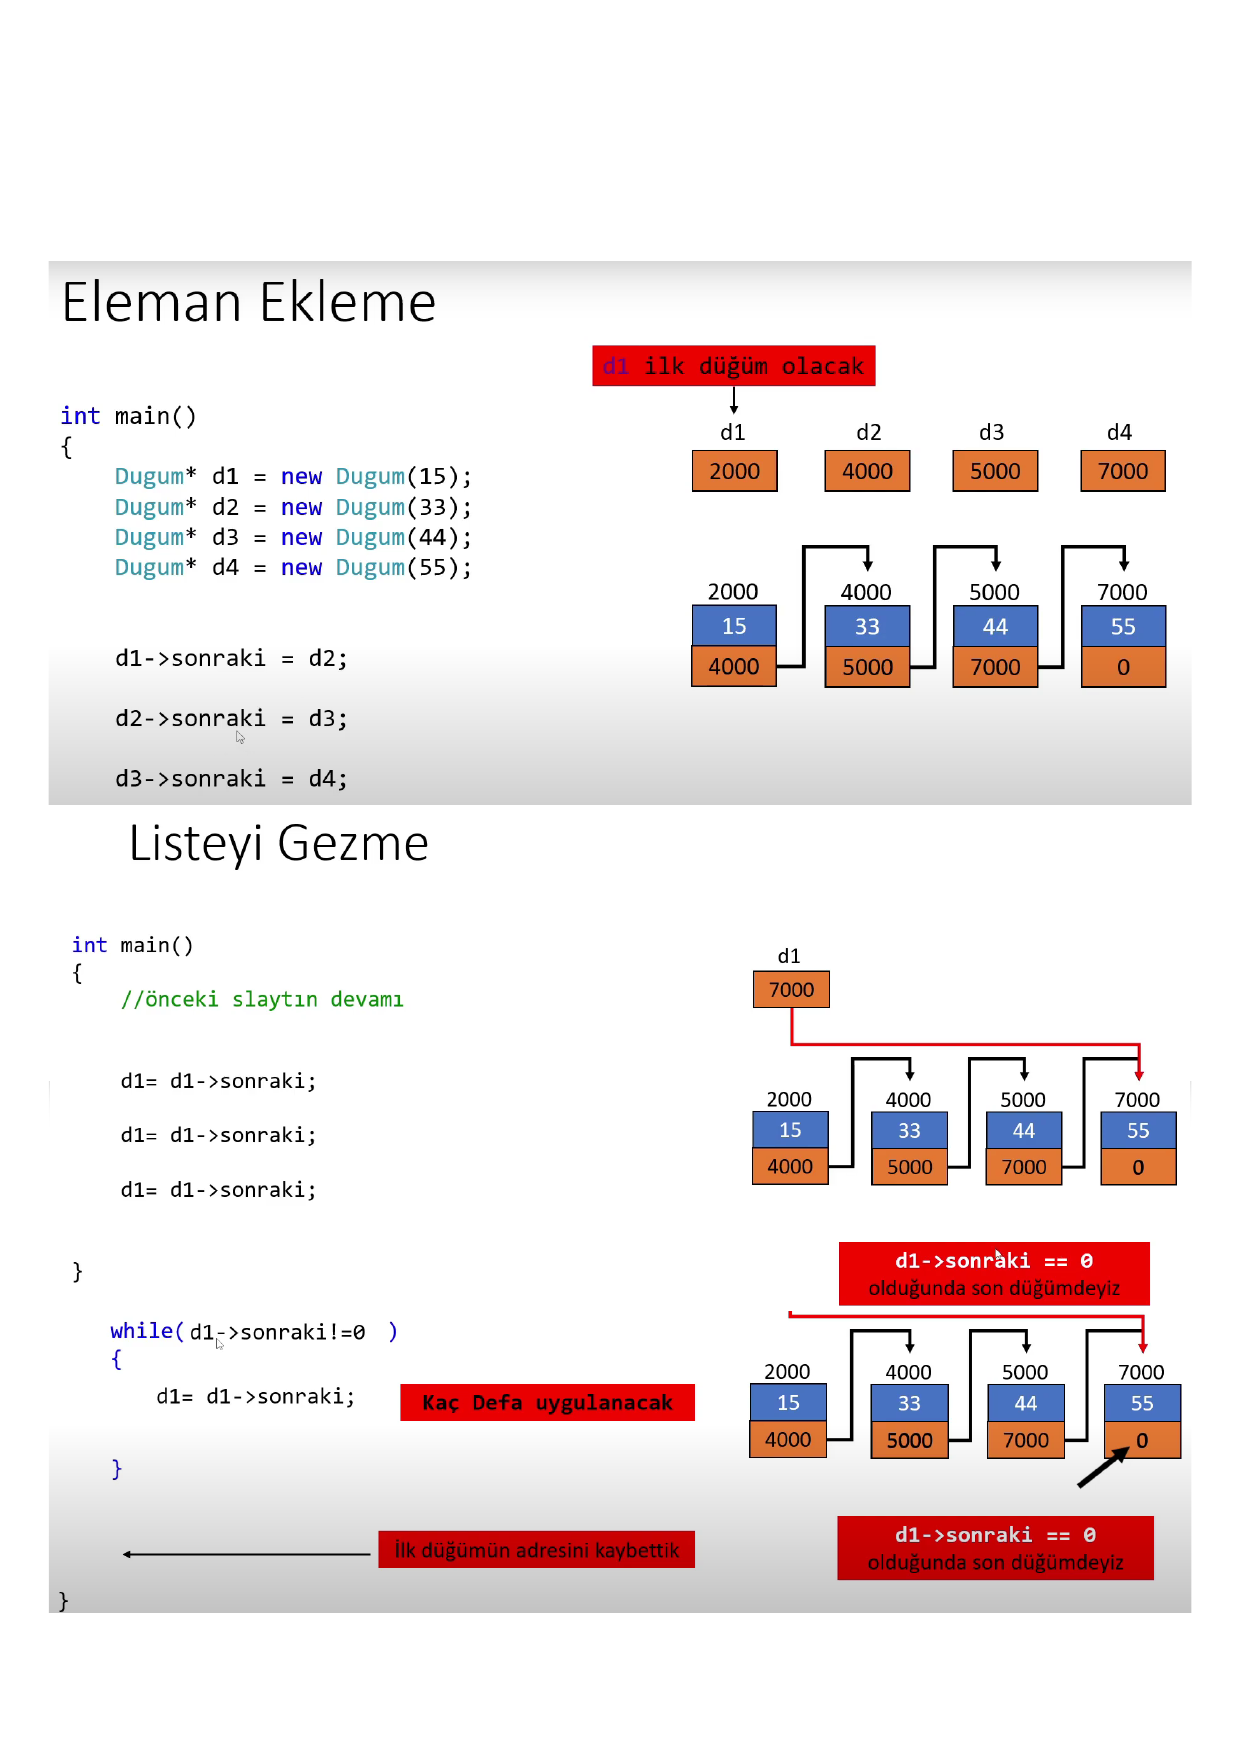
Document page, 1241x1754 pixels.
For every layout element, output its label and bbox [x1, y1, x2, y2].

picture [48, 813, 1192, 1613]
picture [48, 261, 1192, 805]
